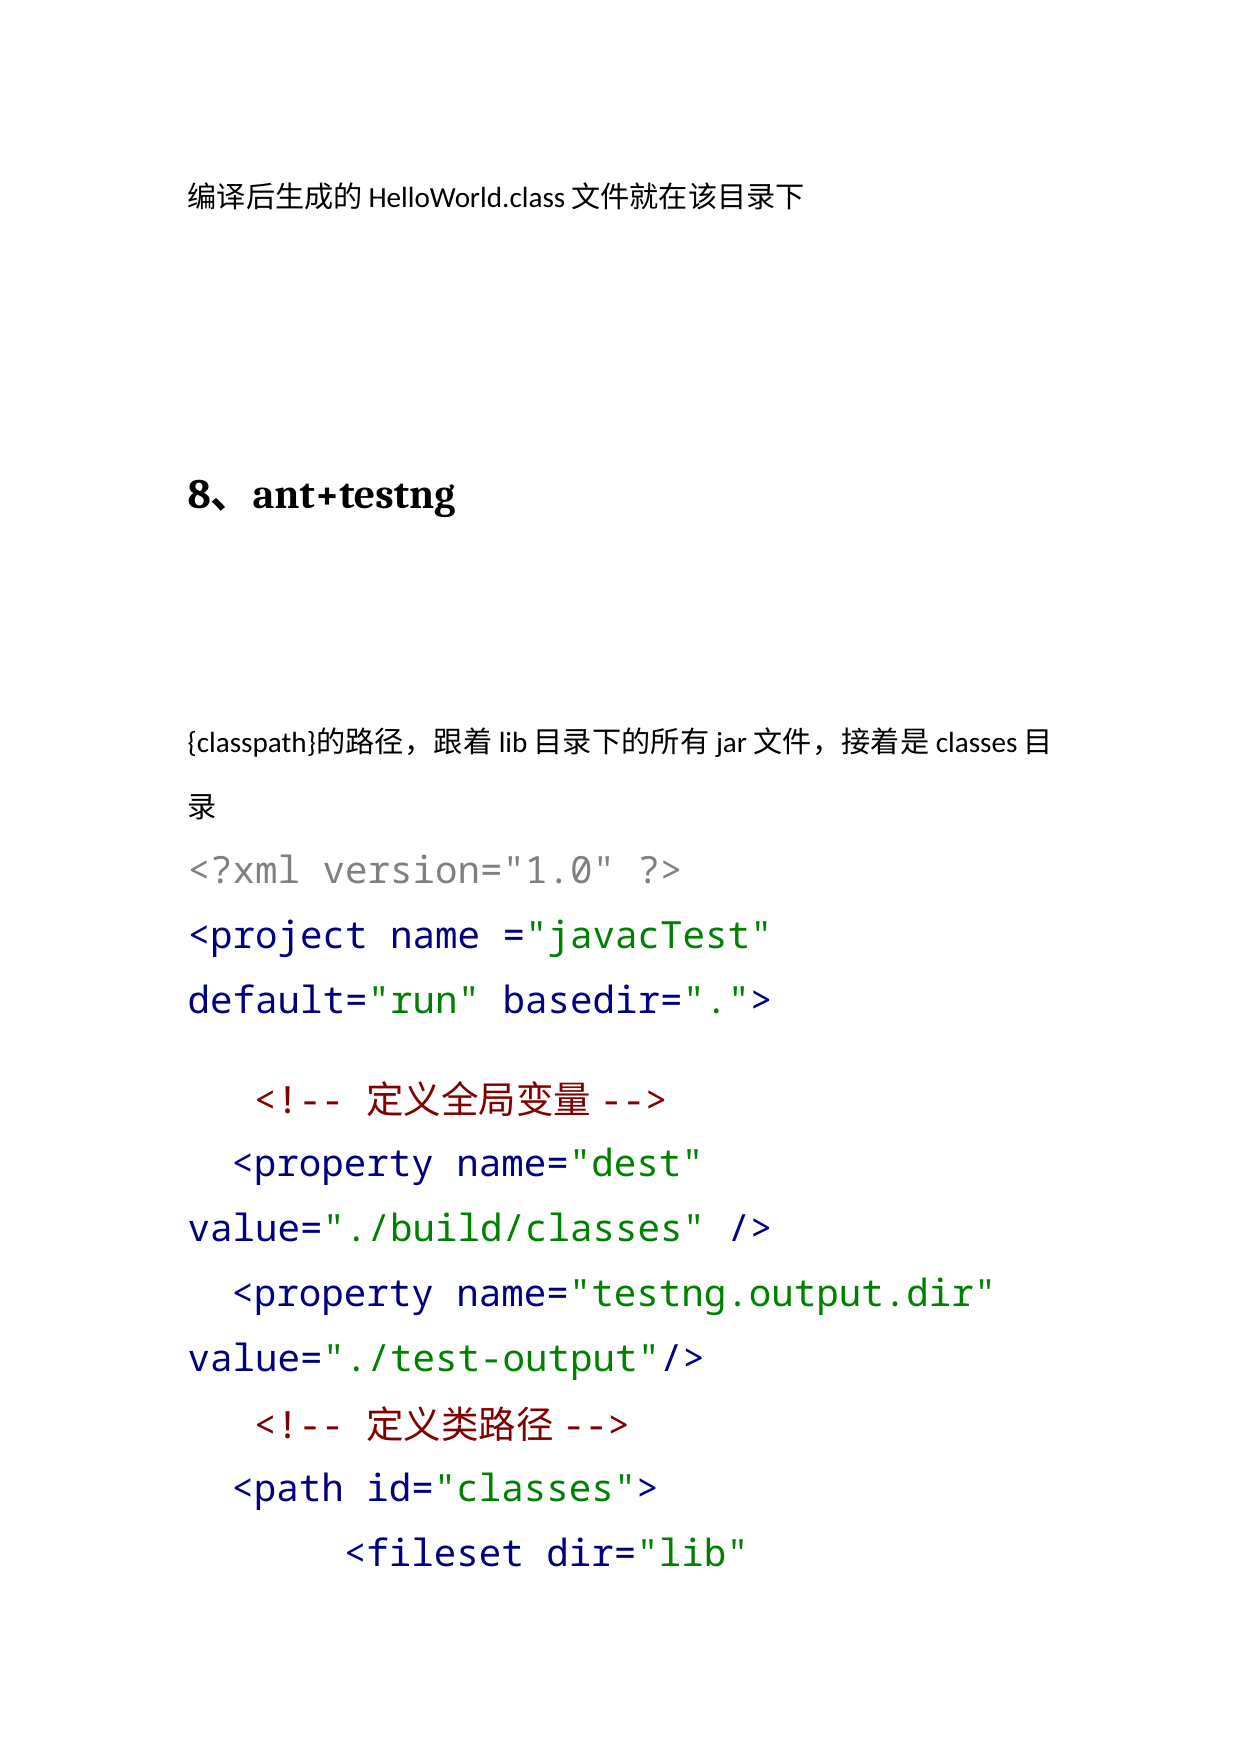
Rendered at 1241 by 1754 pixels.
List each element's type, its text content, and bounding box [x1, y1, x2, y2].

text <?xml version="1.0" ?> [187, 837, 1053, 902]
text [187, 1519, 1053, 1584]
text <project name ="javacTest" default="run" basedir="."> [187, 902, 1053, 1032]
text <property name="testng.output.dir" value="./test-output"/> [187, 1259, 1053, 1389]
text 编译后生成的HelloWorld.class文件就在该目录下 [187, 162, 1053, 227]
text <!-- 定义全局变量 --> [187, 1064, 1053, 1129]
text <property name="dest" value="./build/classes" /> [187, 1129, 1053, 1259]
subtitle 8、ant+testng [187, 457, 1053, 522]
text {classpath}的路径，跟着lib目录下的所有jar文件，接着是classes目录 [187, 707, 1053, 837]
text <path id="classes"> [187, 1454, 1053, 1519]
text <!-- 定义类路径 --> [187, 1389, 1053, 1454]
